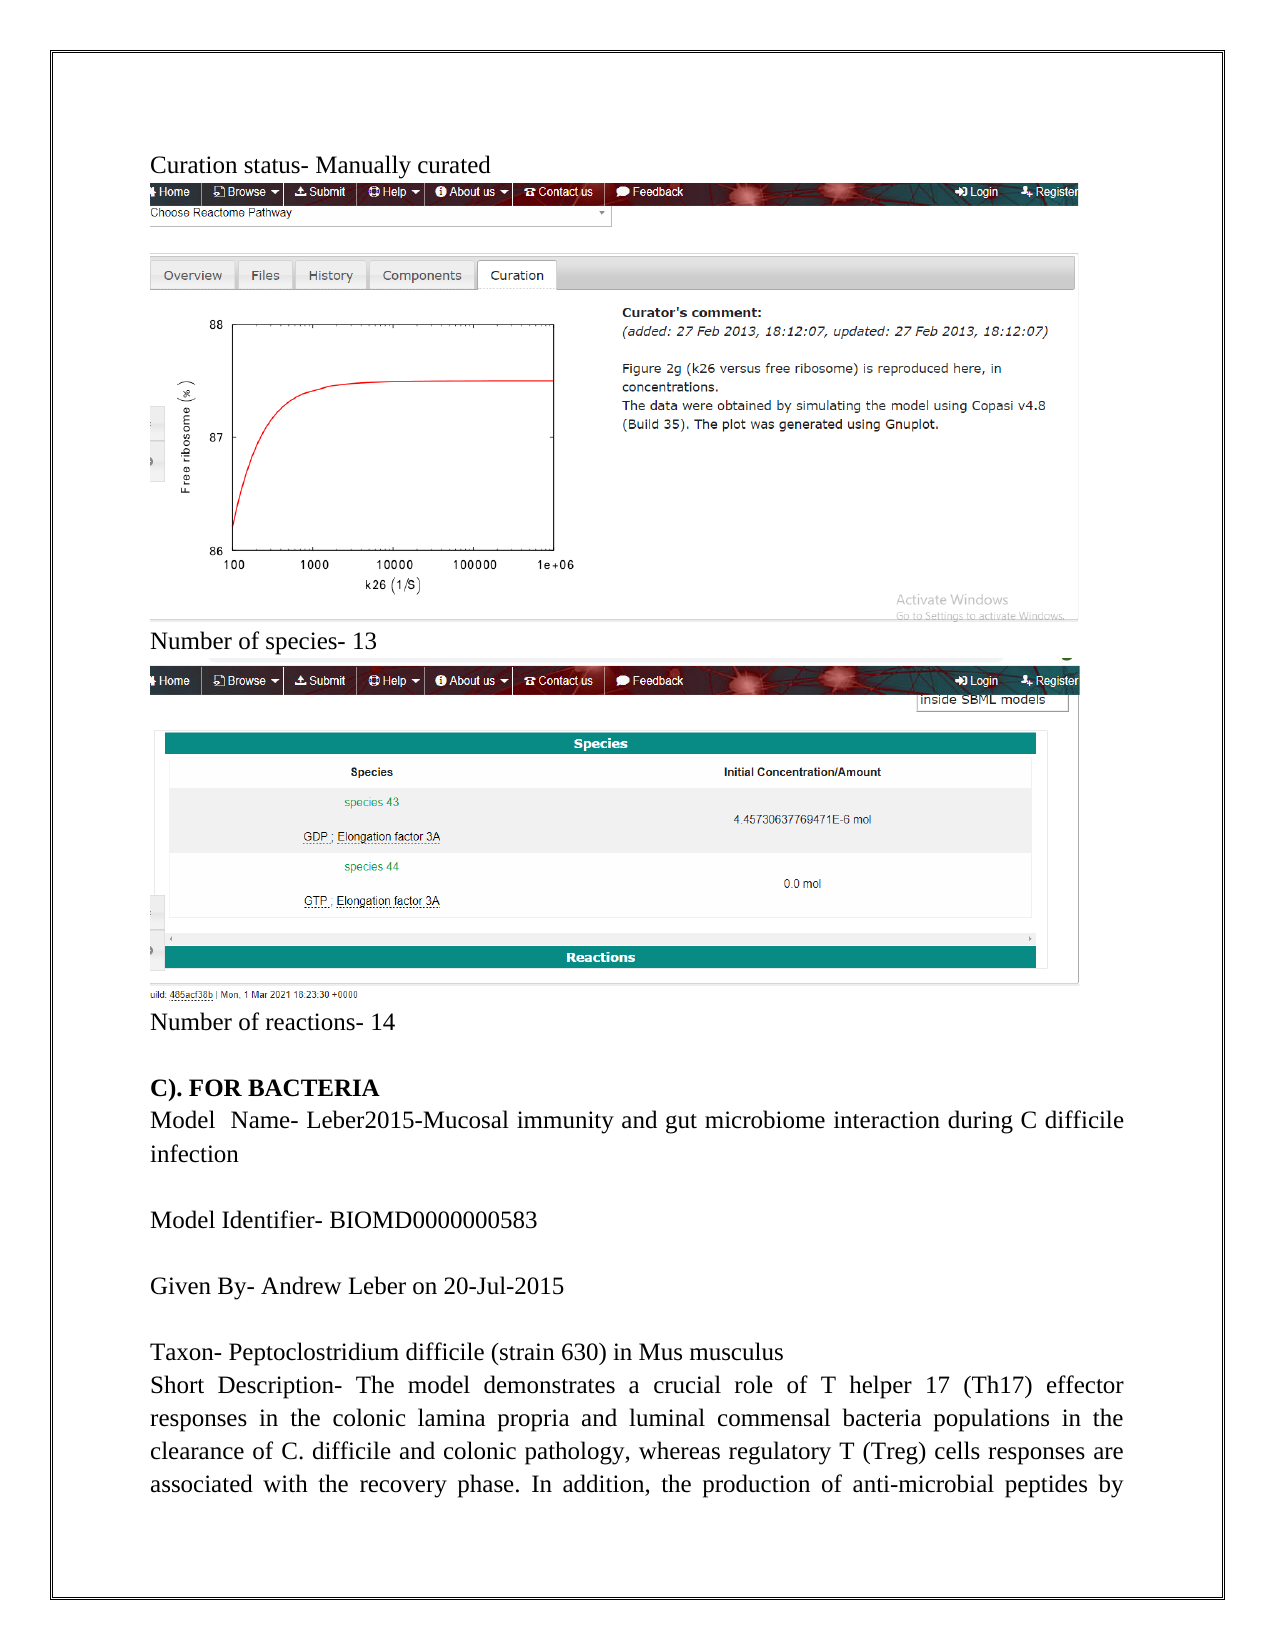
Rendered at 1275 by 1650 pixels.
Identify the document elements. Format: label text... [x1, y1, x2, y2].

text Number of reactions- 14 [150, 1007, 1125, 1035]
picture [150, 183, 1079, 623]
text Model Name- Leber2015-Mucosal immunity and gut microbiome interaction during C difficile infection [150, 1106, 1125, 1167]
text Curation status- Manually curated [150, 150, 1125, 179]
text Model Identifier- BIOMD0000000583 [150, 1205, 1125, 1233]
text Taxon- Peptoclostridium difficile (strain 630) in Mus musculus [150, 1337, 1125, 1366]
text Given By- Andrew Leber on 20-Jul-2015 [150, 1271, 1125, 1299]
picture [150, 658, 1080, 1003]
text C). FOR BACTERIA [150, 1073, 1125, 1101]
text Number of species- 13 [150, 626, 1125, 655]
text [150, 1370, 1125, 1498]
